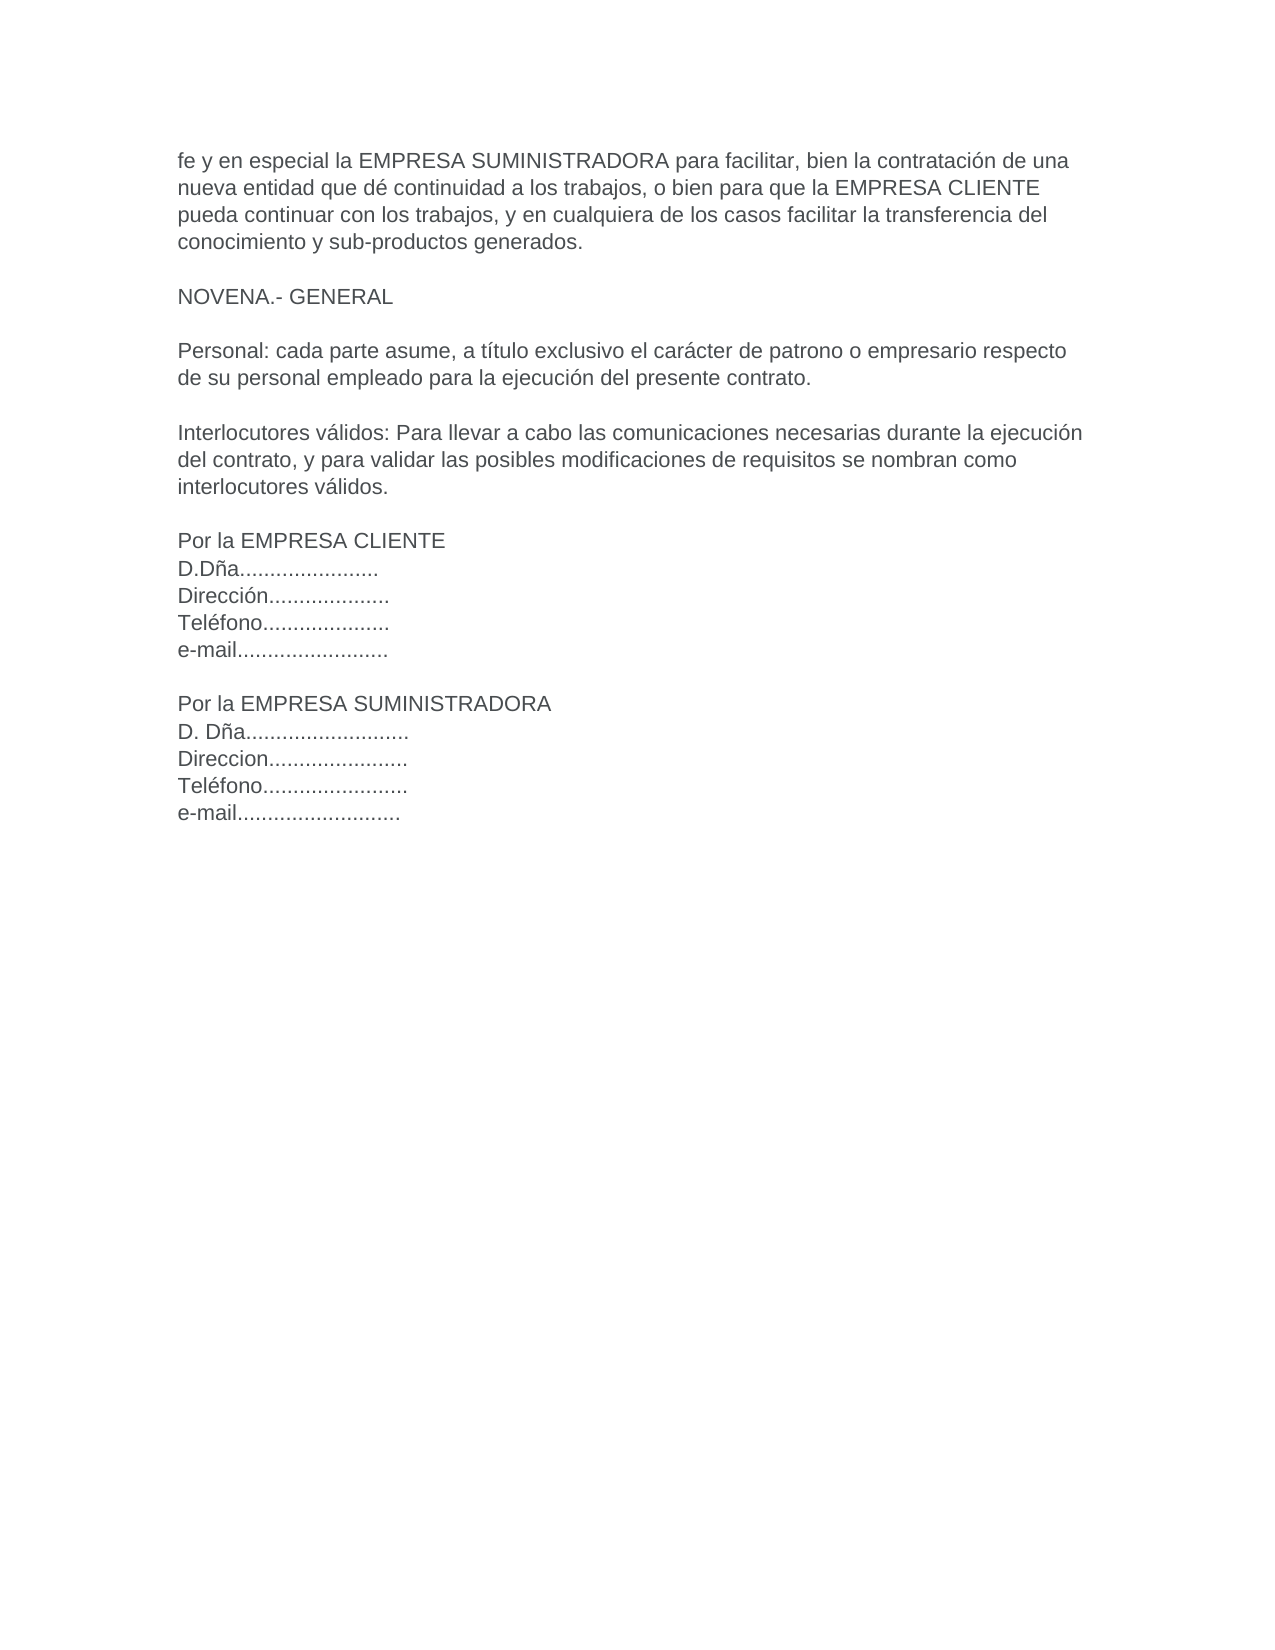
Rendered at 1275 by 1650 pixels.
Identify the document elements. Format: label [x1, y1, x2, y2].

text [177, 148, 1098, 825]
